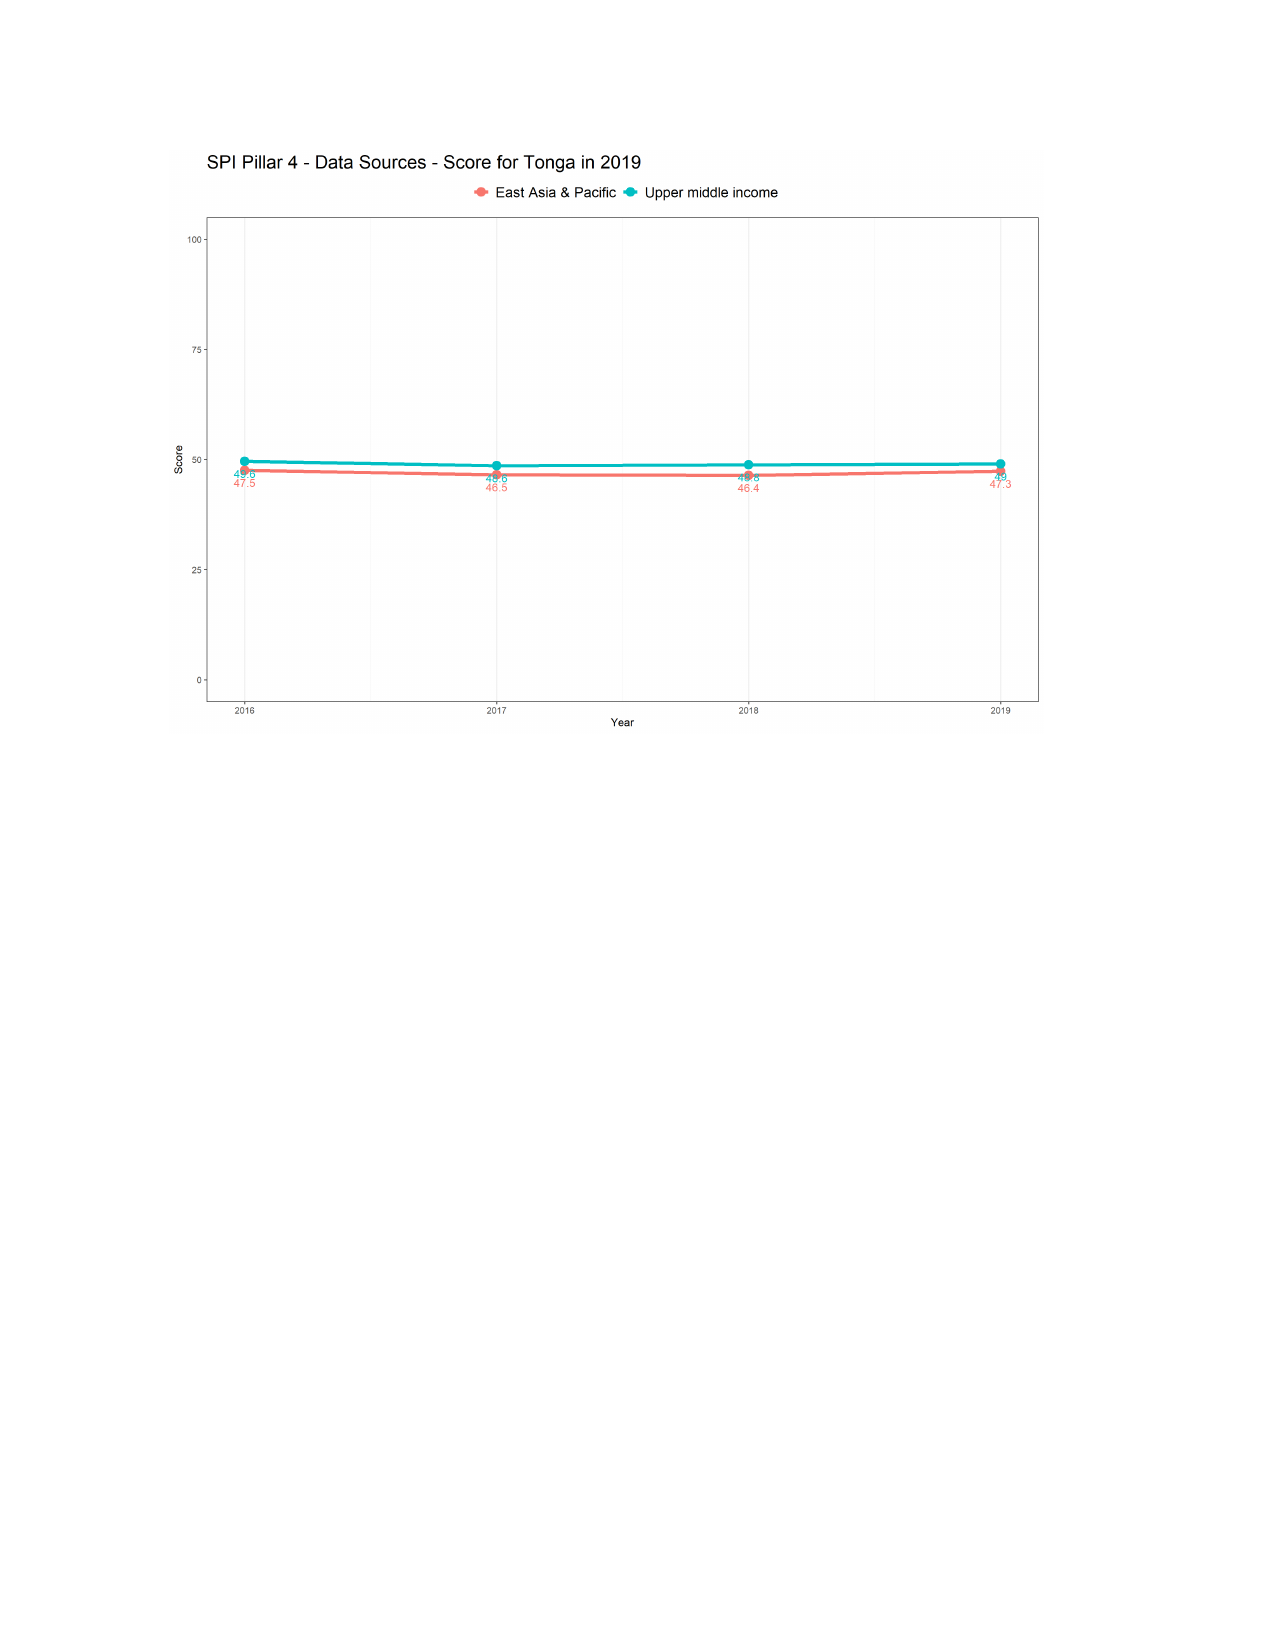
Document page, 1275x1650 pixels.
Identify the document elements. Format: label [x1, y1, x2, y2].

picture [168, 150, 1044, 734]
